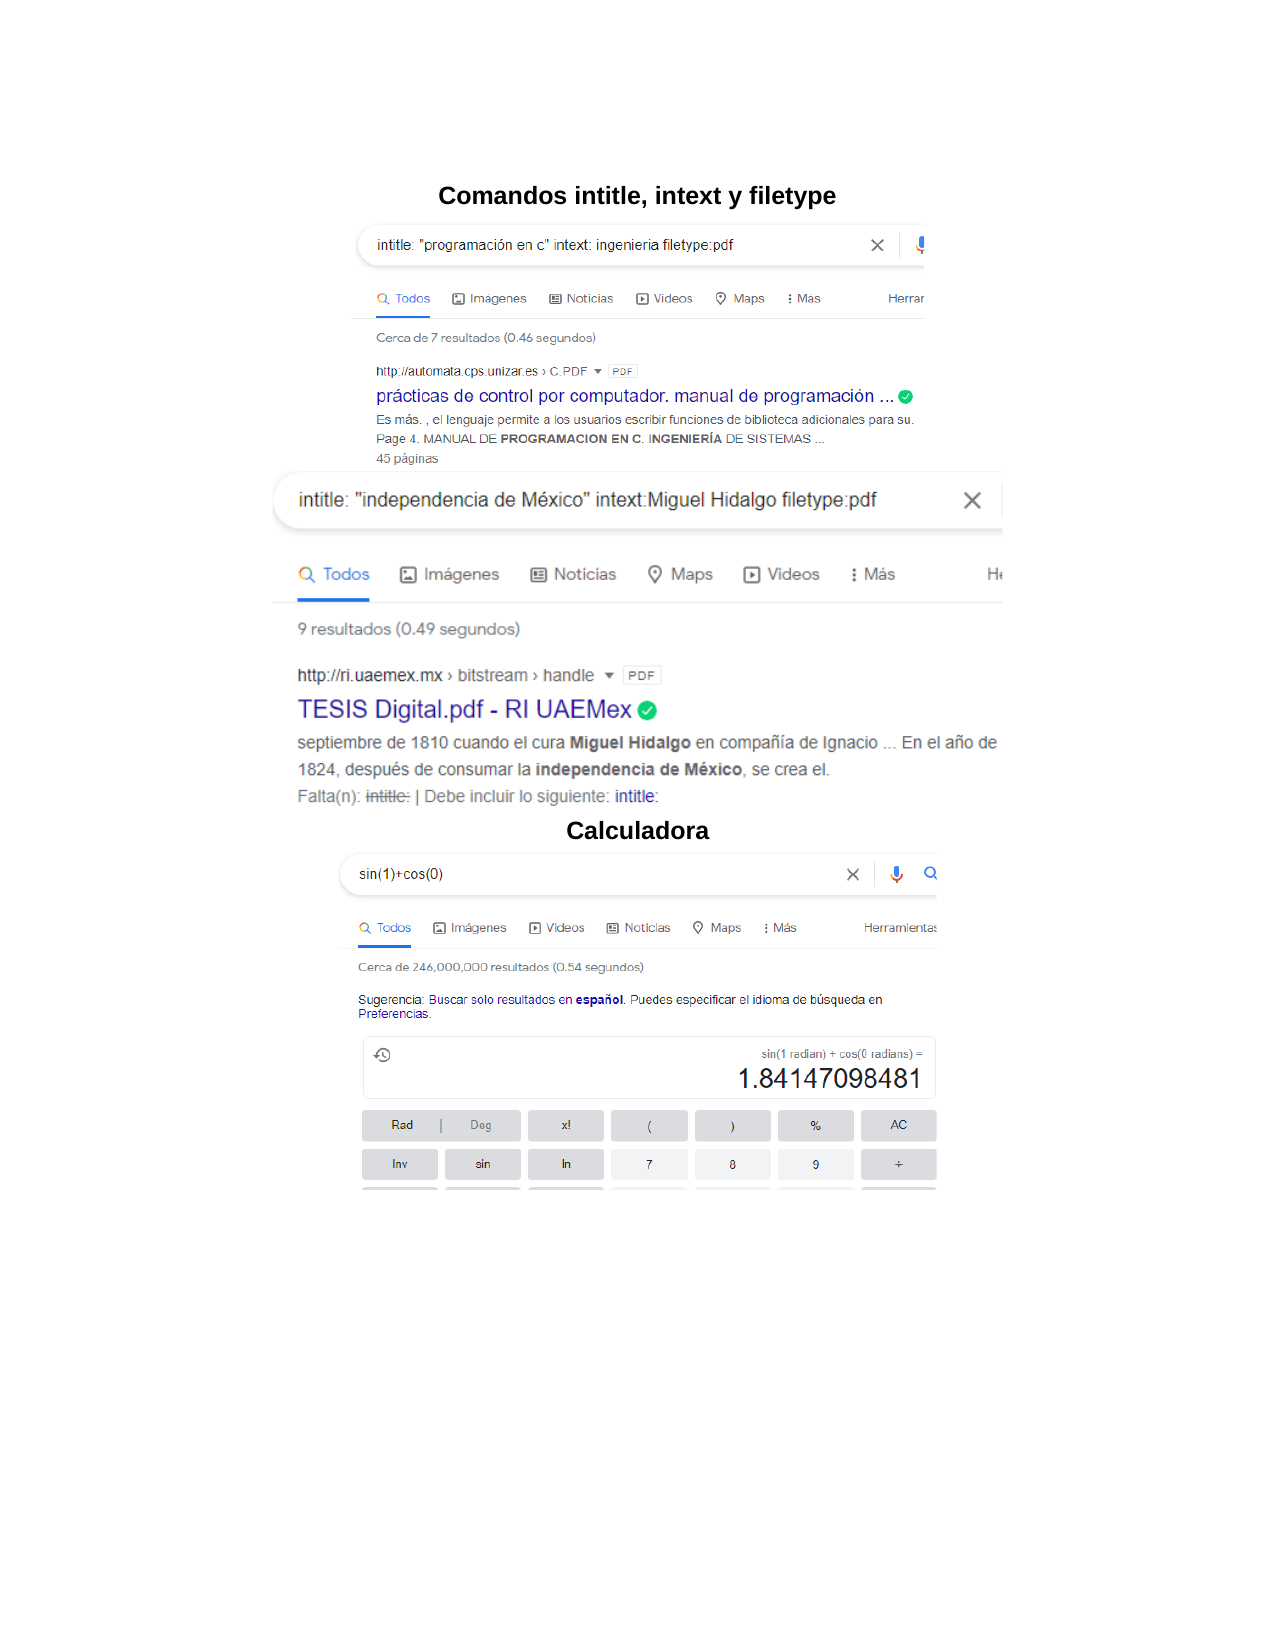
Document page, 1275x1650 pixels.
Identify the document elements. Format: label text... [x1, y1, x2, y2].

text Comandos intitle, intext y filetype [177, 181, 1098, 209]
picture [350, 213, 925, 467]
picture [338, 848, 937, 1190]
text Calculadora [177, 816, 1098, 844]
picture [272, 471, 1003, 812]
